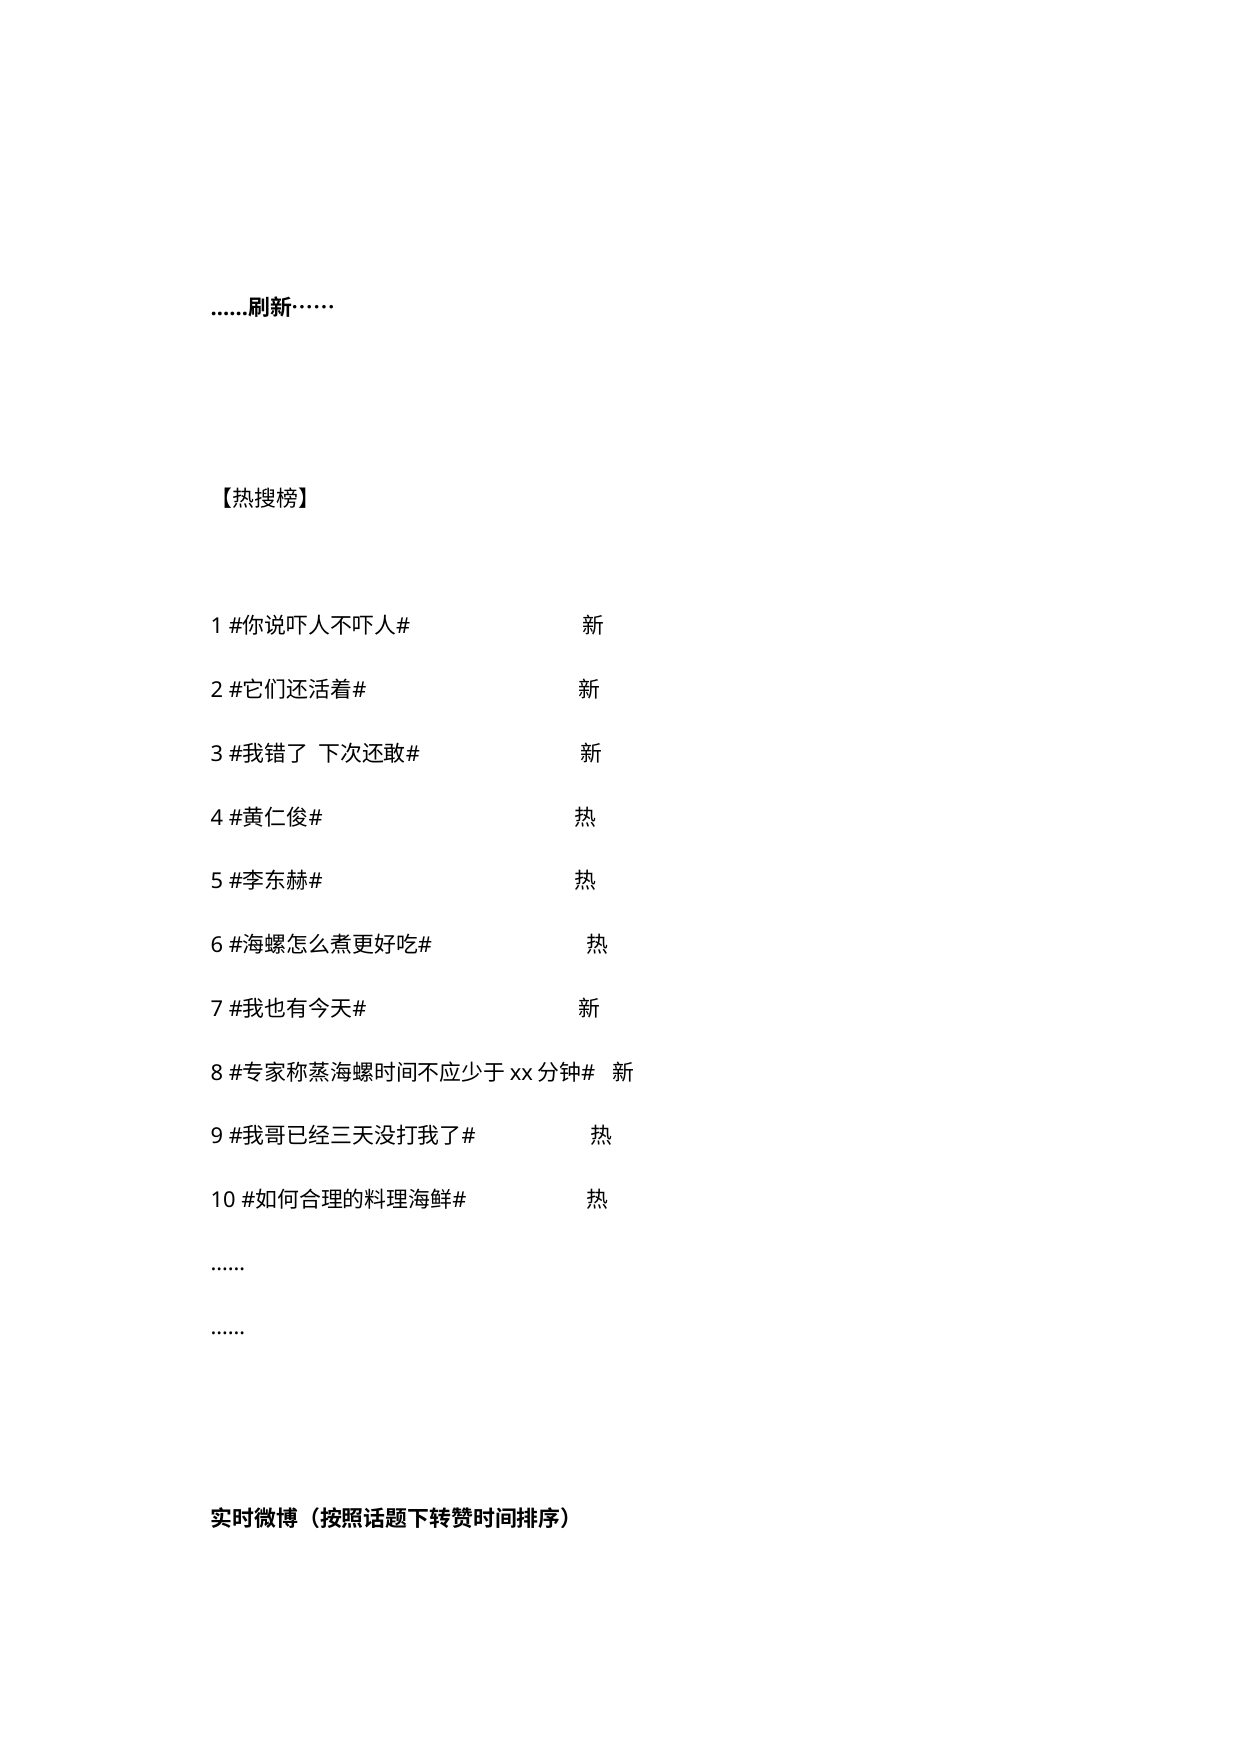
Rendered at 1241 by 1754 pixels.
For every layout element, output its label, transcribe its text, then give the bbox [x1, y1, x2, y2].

text 8 #专家称蒸海螺时间不应少于xx分钟# 新 [187, 1054, 1053, 1087]
text ……刷新…… [187, 289, 1053, 322]
text 10 #如何合理的料理海鲜# 热 [187, 1182, 1053, 1214]
text …… [187, 1309, 1053, 1342]
text …… [187, 1246, 1053, 1278]
text 3 #我错了 下次还敢# 新 [187, 736, 1053, 768]
text 6 #海螺怎么煮更好吃# 热 [187, 927, 1053, 959]
text 9 #我哥已经三天没打我了# 热 [187, 1118, 1053, 1151]
text 2 #它们还活着# 新 [187, 672, 1053, 704]
text 1 #你说吓人不吓人# 新 [187, 608, 1053, 641]
text 7 #我也有今天# 新 [187, 991, 1053, 1023]
text 【热搜榜】 [187, 481, 1053, 513]
text 实时微博（按照话题下转赞时间排序） [187, 1501, 1053, 1533]
text 4 #黄仁俊# 热 [187, 799, 1053, 832]
text 5 #李东赫# 热 [187, 863, 1053, 896]
